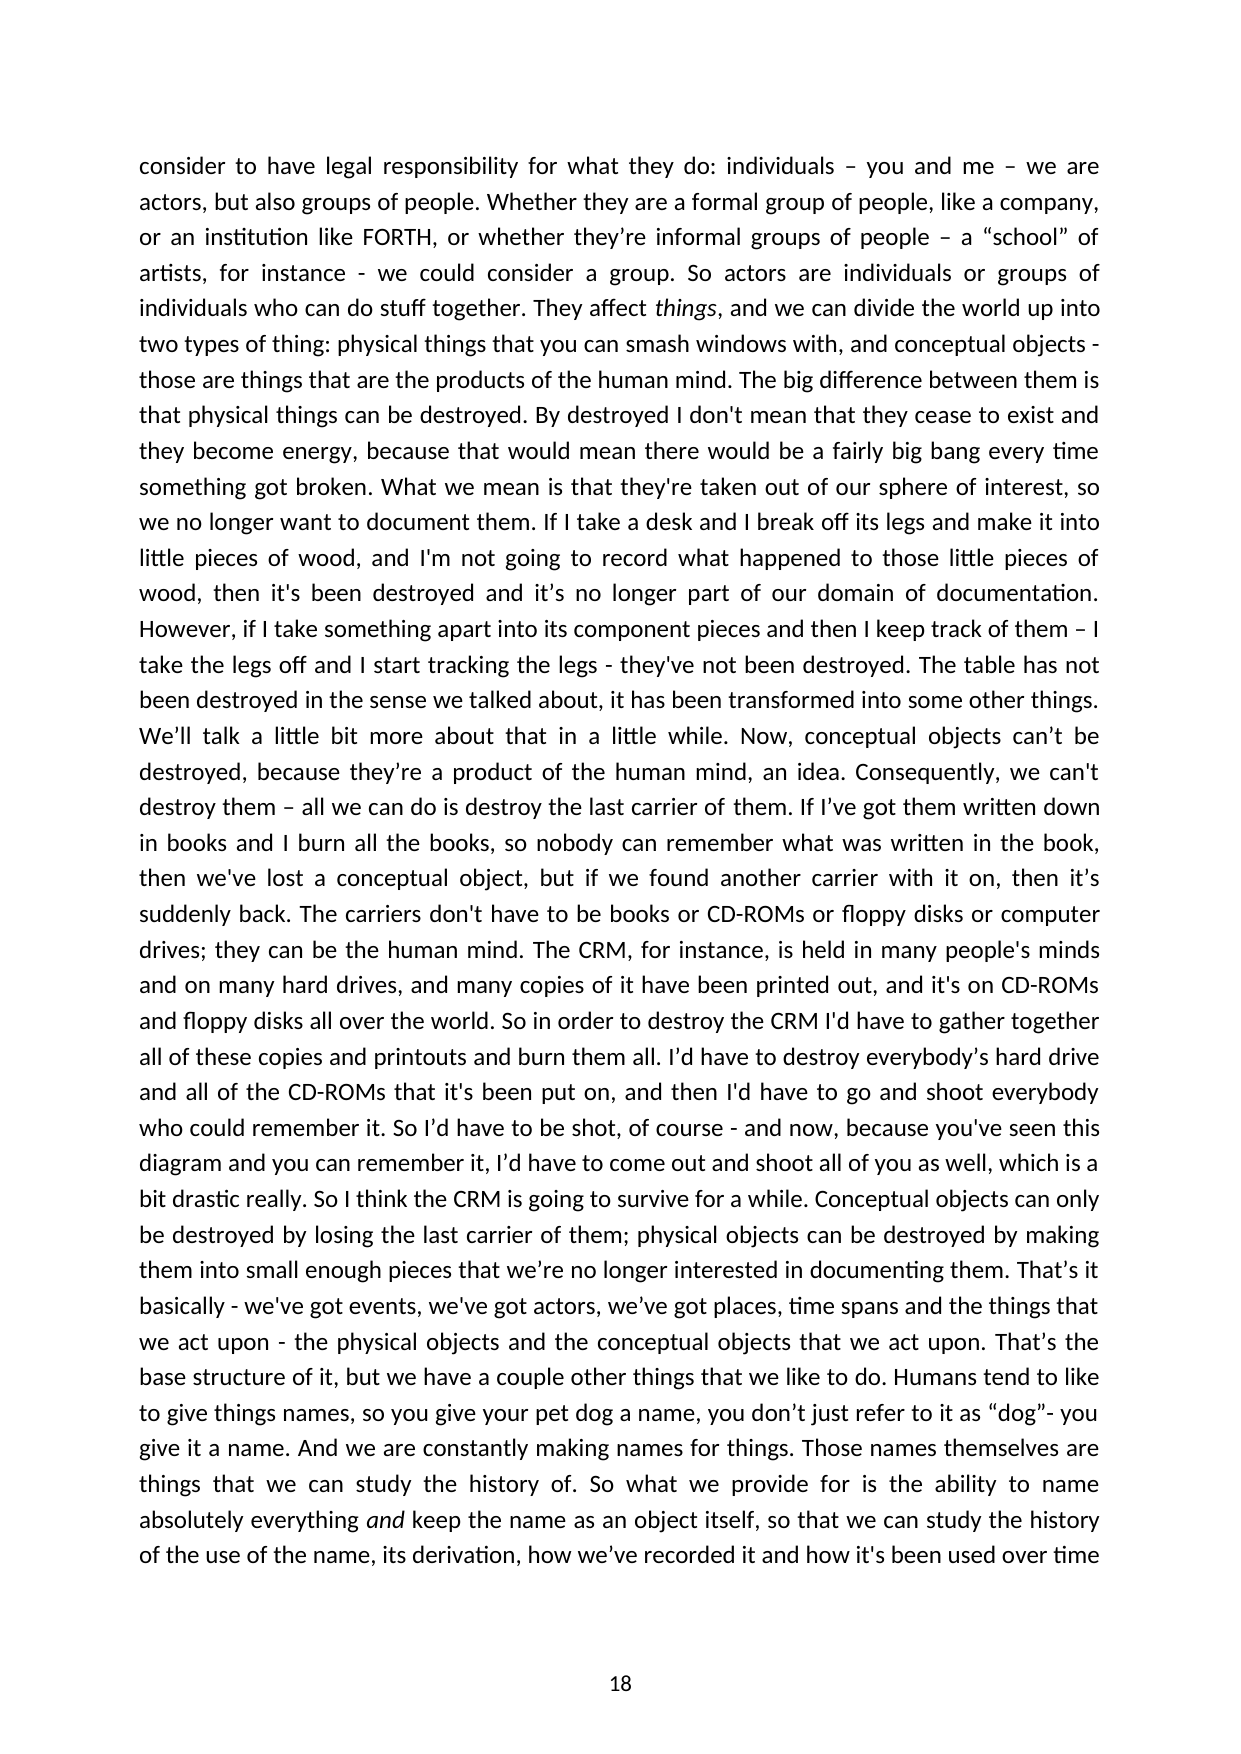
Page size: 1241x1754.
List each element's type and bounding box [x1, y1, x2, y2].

text [139, 150, 1101, 1570]
